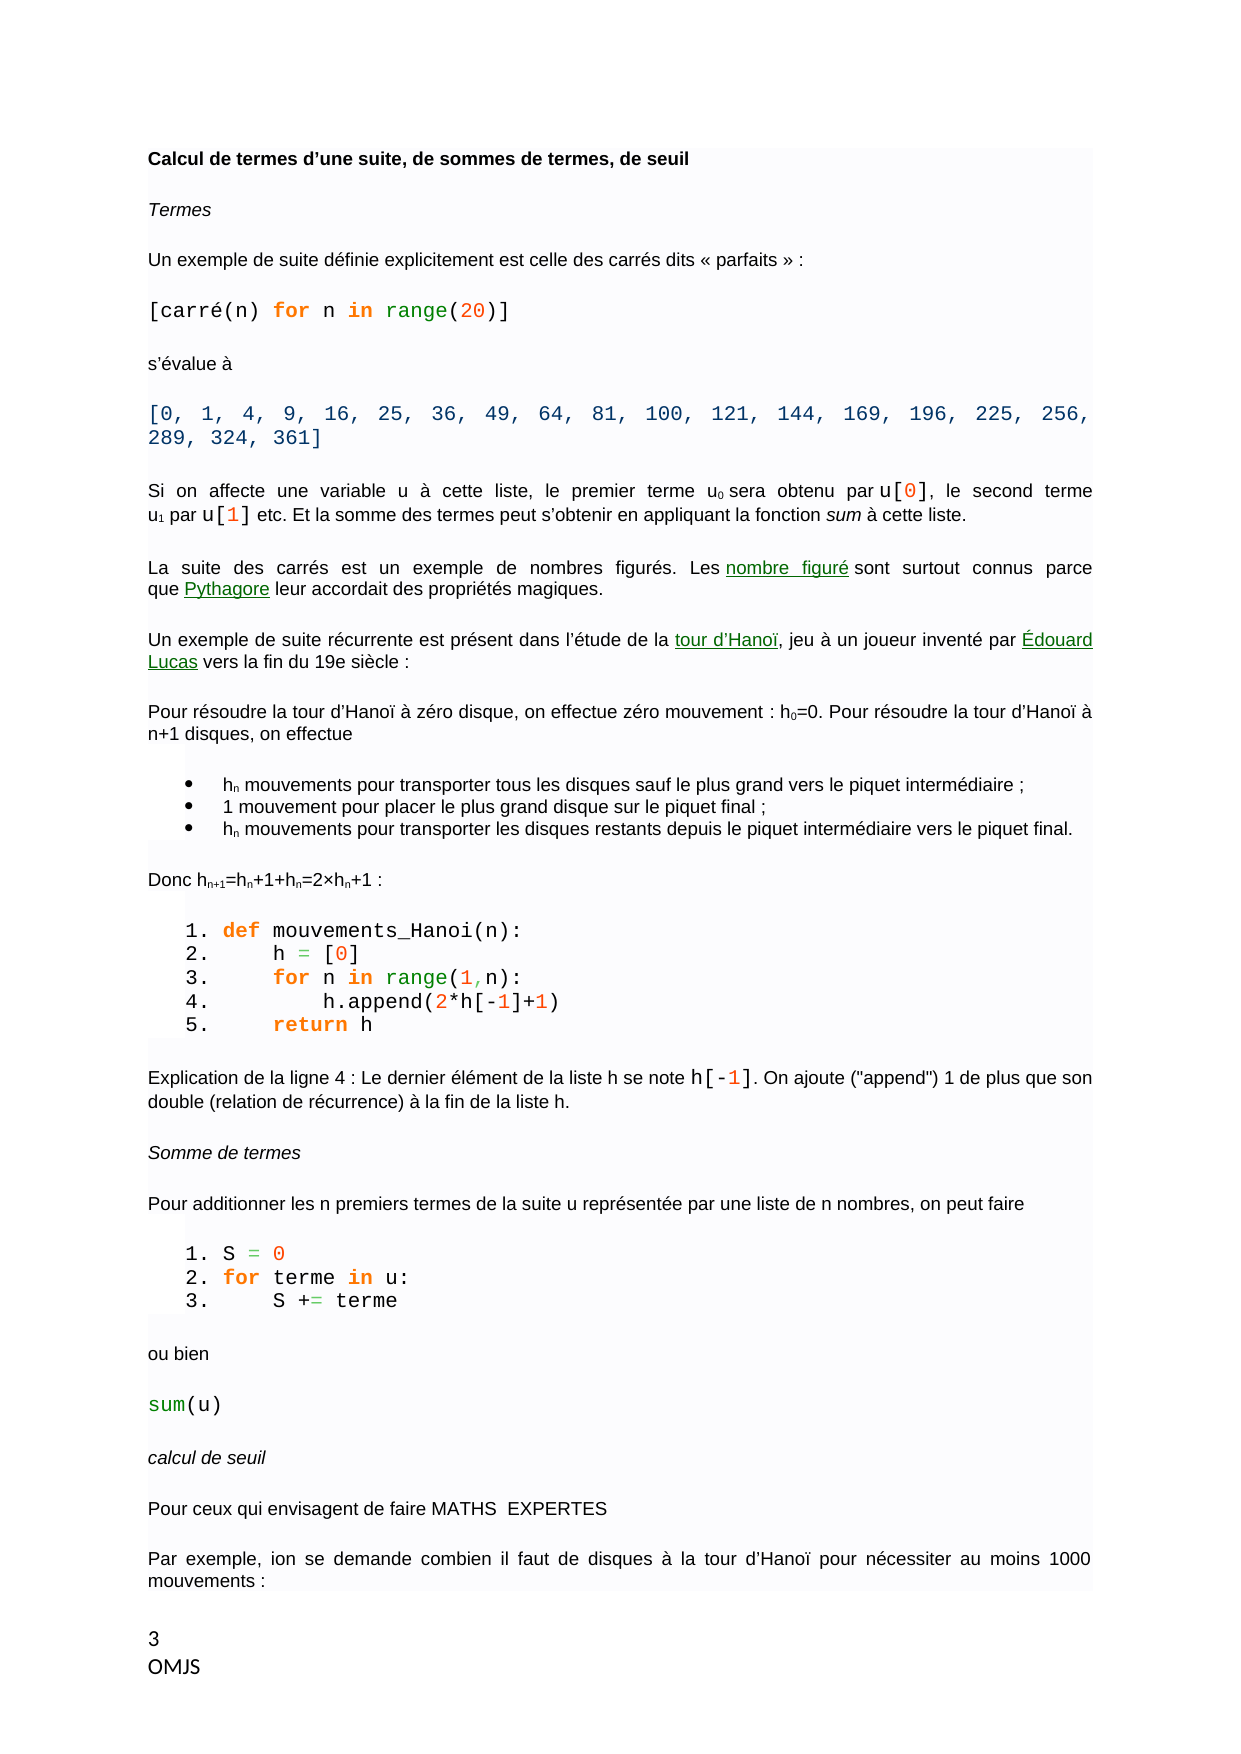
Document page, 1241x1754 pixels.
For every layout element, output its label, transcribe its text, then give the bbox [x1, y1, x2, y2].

text Somme de termes [148, 1142, 1093, 1163]
text sum(u) [148, 1394, 1093, 1418]
text calcul de seuil [148, 1447, 1093, 1468]
text Calcul de termes d’une suite, de sommes de termes, de seuil [148, 148, 1093, 169]
list S += terme [185, 1290, 1093, 1314]
list for terme in u: [185, 1267, 1093, 1290]
list h = [0] [185, 943, 1093, 967]
text s’évalue à [148, 353, 1093, 374]
text Termes [148, 198, 1093, 220]
list hn mouvements pour transporter les disques restants depuis le piquet intermédiaire vers le piquet final. [185, 818, 1093, 840]
text [0, 1, 4, 9, 16, 25, 36, 49, 64, 81, 100, 121, 144, 169, 196, 225, 256, 289, 324, 361] [148, 403, 1093, 451]
text [carré(n) for n in range(20)] [148, 300, 1093, 323]
text Un exemple de suite définie explicitement est celle des carrés dits « parfaits » : [148, 249, 1093, 271]
list hn mouvements pour transporter tous les disques sauf le plus grand vers le piquet intermédiaire ; [185, 773, 1093, 796]
text La suite des carrés est un exemple de nombres figurés. Les nombre figuré sont surtout connus parce que Pythagore leur accordait des propriétés magiques. [148, 557, 1093, 600]
text Par exemple, ion se demande combien il faut de disques à la tour d’Hanoï pour nécessiter au moins 1000 mouvements : [148, 1548, 1093, 1591]
list S = 0 [185, 1243, 1093, 1267]
list h.append(2*h[-1]+1) [185, 991, 1093, 1014]
text Si on affecte une variable u à cette liste, le premier terme u0 sera obtenu par u[0], le second terme u1 par u[1] etc. Et la somme des termes peut s’obtenir en appliquant la fonction sum à cette liste. [148, 480, 1093, 527]
list return h [185, 1014, 1093, 1038]
text Explication de la ligne 4 : Le dernier élément de la liste h se note h[-1]. On ajoute ("append") 1 de plus que son double (relation de récurrence) à la fin de la liste h. [148, 1067, 1093, 1112]
text Pour additionner les n premiers termes de la suite u représentée par une liste de n nombres, on peut faire [148, 1192, 1093, 1214]
list def mouvements_Hanoi(n): [185, 920, 1093, 943]
text Pour résoudre la tour d’Hanoï à zéro disque, on effectue zéro mouvement : h0=0. Pour résoudre la tour d’Hanoï à n+1 disques, on effectue [148, 701, 1093, 744]
list for n in range(1,n): [185, 967, 1093, 991]
list 1 mouvement pour placer le plus grand disque sur le piquet final ; [185, 796, 1093, 818]
text Un exemple de suite récurrente est présent dans l’étude de la tour d’Hanoï, jeu à un joueur inventé par Édouard Lucas vers la fin du 19e siècle : [148, 629, 1093, 672]
text ou bien [148, 1343, 1093, 1365]
text Pour ceux qui envisagent de faire MATHS EXPERTES [148, 1497, 1093, 1519]
text Donc hn+1=hn+1+hn=2×hn+1 : [148, 869, 1093, 891]
